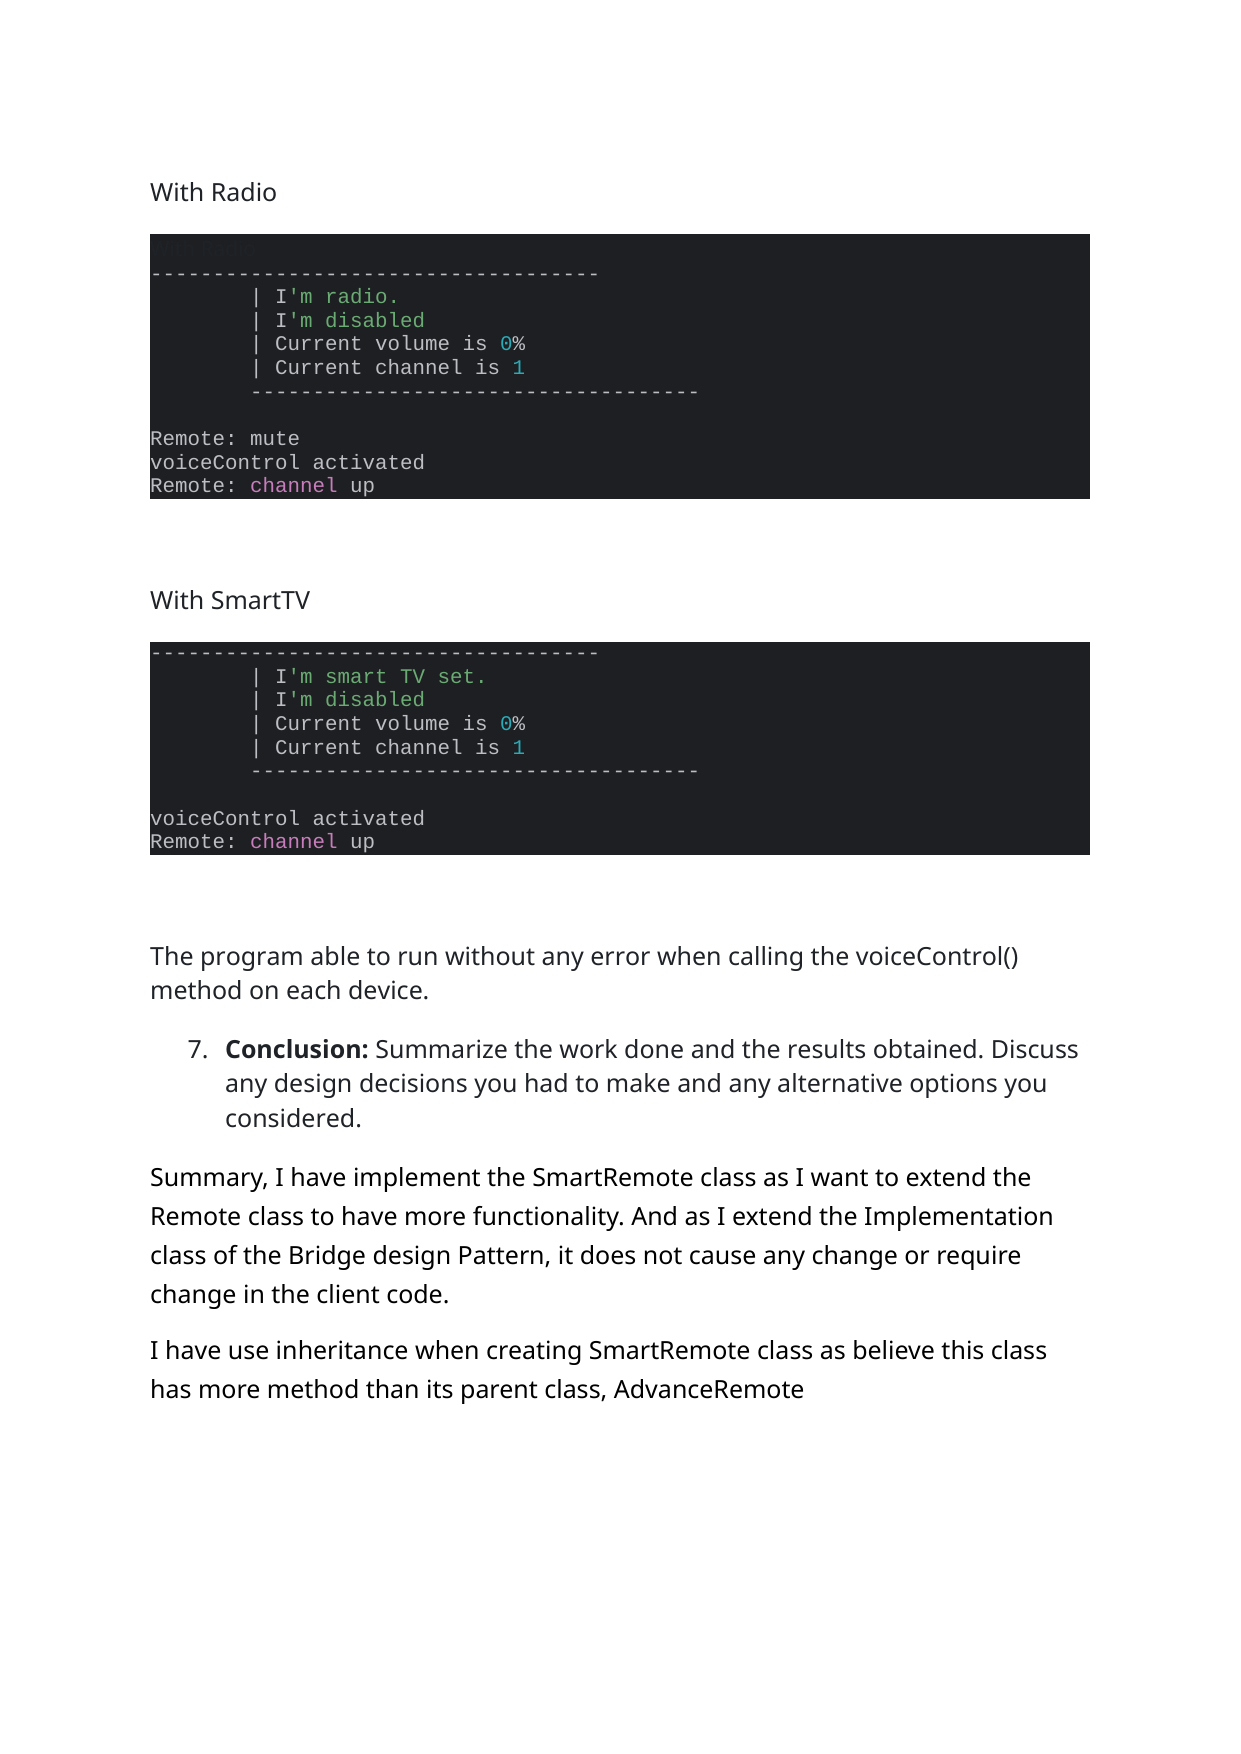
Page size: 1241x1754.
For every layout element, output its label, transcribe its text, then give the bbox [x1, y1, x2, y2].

text Summary, I have implement the SmartRemote class as I want to extend the Remote class to have more functionality. And as I extend the Implementation class of the Bridge design Pattern, it does not cause any change or require change in the client code. [150, 1159, 1090, 1311]
list Conclusion: Summarize the work done and the results obtained. Discuss any design decisions you had to make and any alternative options you considered. [187, 1032, 1090, 1134]
text With Radio ------------------------------------ | I'm radio. | I'm disabled | Current volume is 0% | Current channel is 1 ------------------------------------ Remote: mute voiceControl activated Remote: channel up [150, 234, 1090, 499]
text I have use inheritance when creating SmartRemote class as believe this class has more method than its parent class, AdvanceRemote [150, 1333, 1090, 1406]
text The program able to run without any error when calling the voiceControl() method on each device. [150, 939, 1090, 1007]
text With SmartTV [150, 583, 1090, 617]
text ------------------------------------ | I'm smart TV set. | I'm disabled | Current volume is 0% | Current channel is 1 ------------------------------------ voiceControl activated Remote: channel up [150, 642, 1090, 855]
text With Radio [150, 175, 1090, 209]
